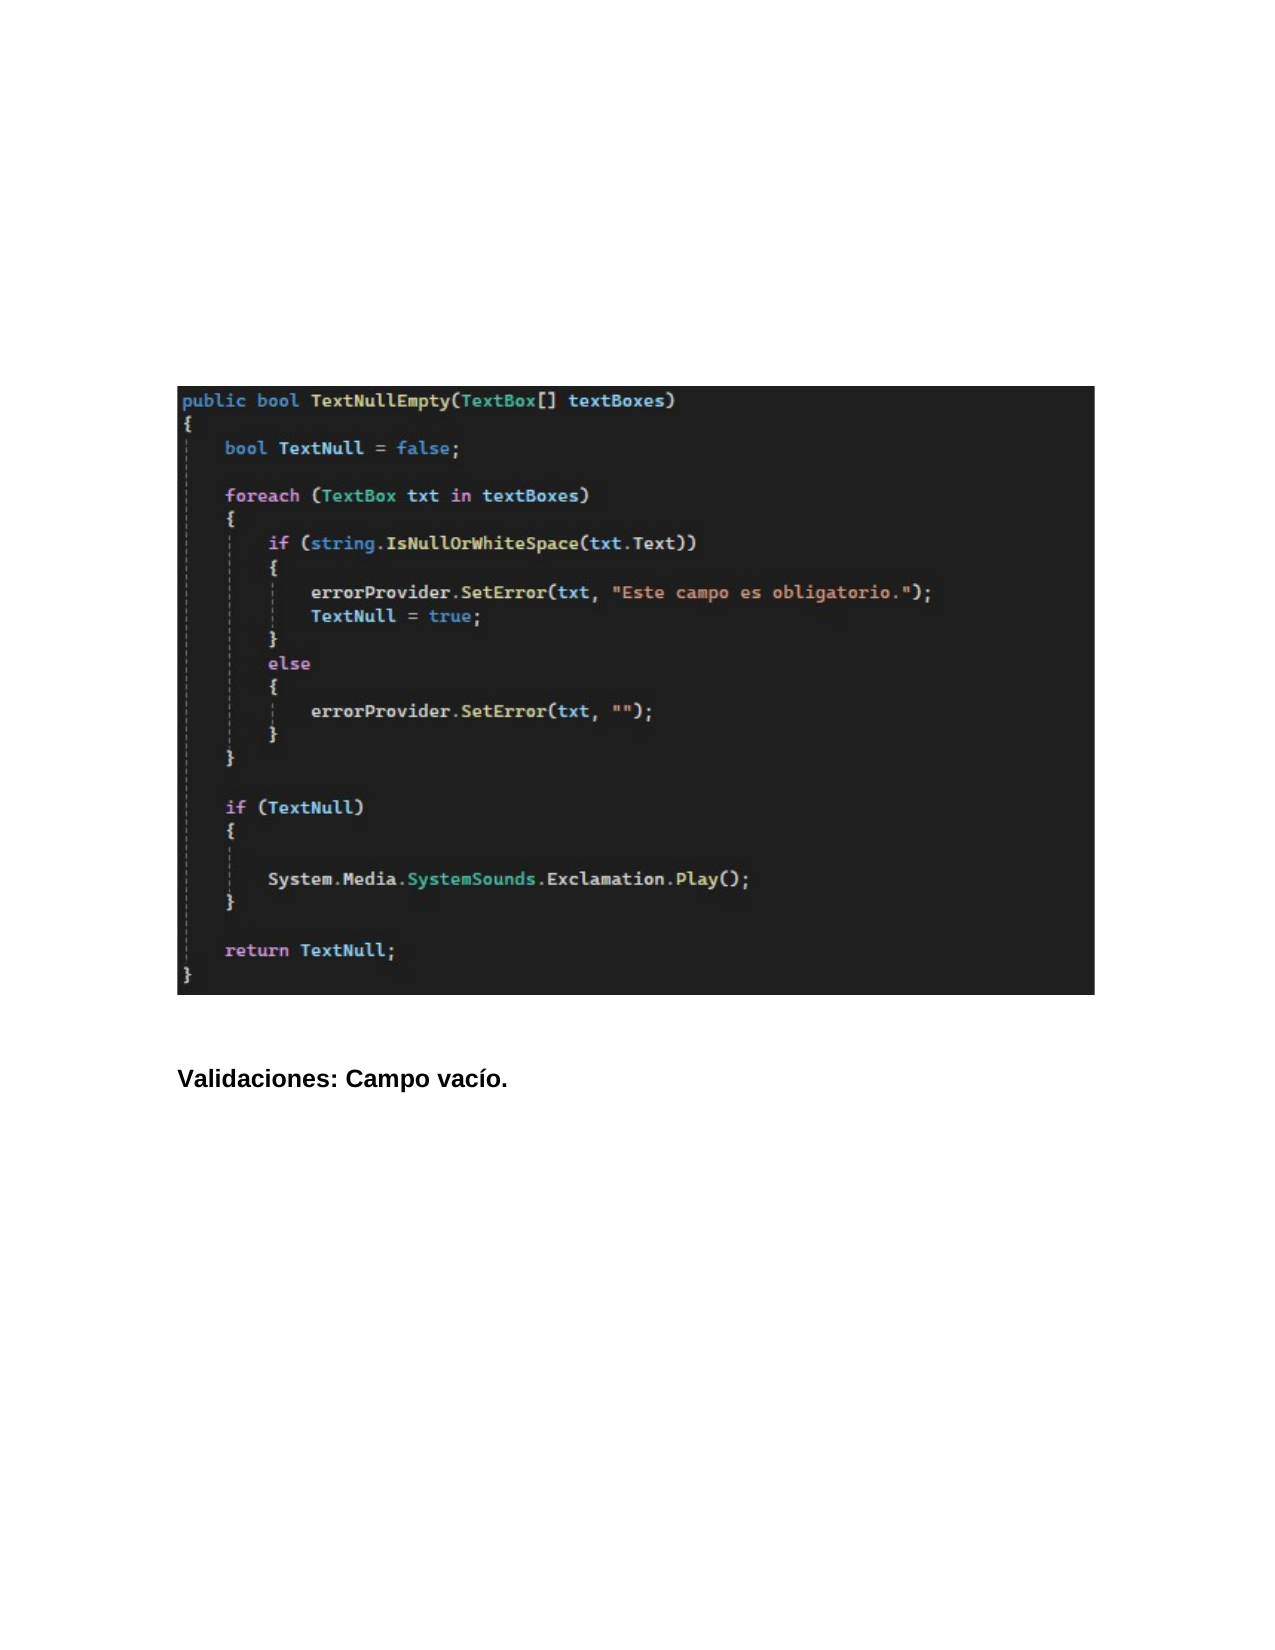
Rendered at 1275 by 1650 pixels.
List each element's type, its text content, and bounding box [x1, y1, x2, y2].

picture [177, 386, 1095, 995]
text Validaciones: Campo vacío. [177, 1064, 1167, 1093]
